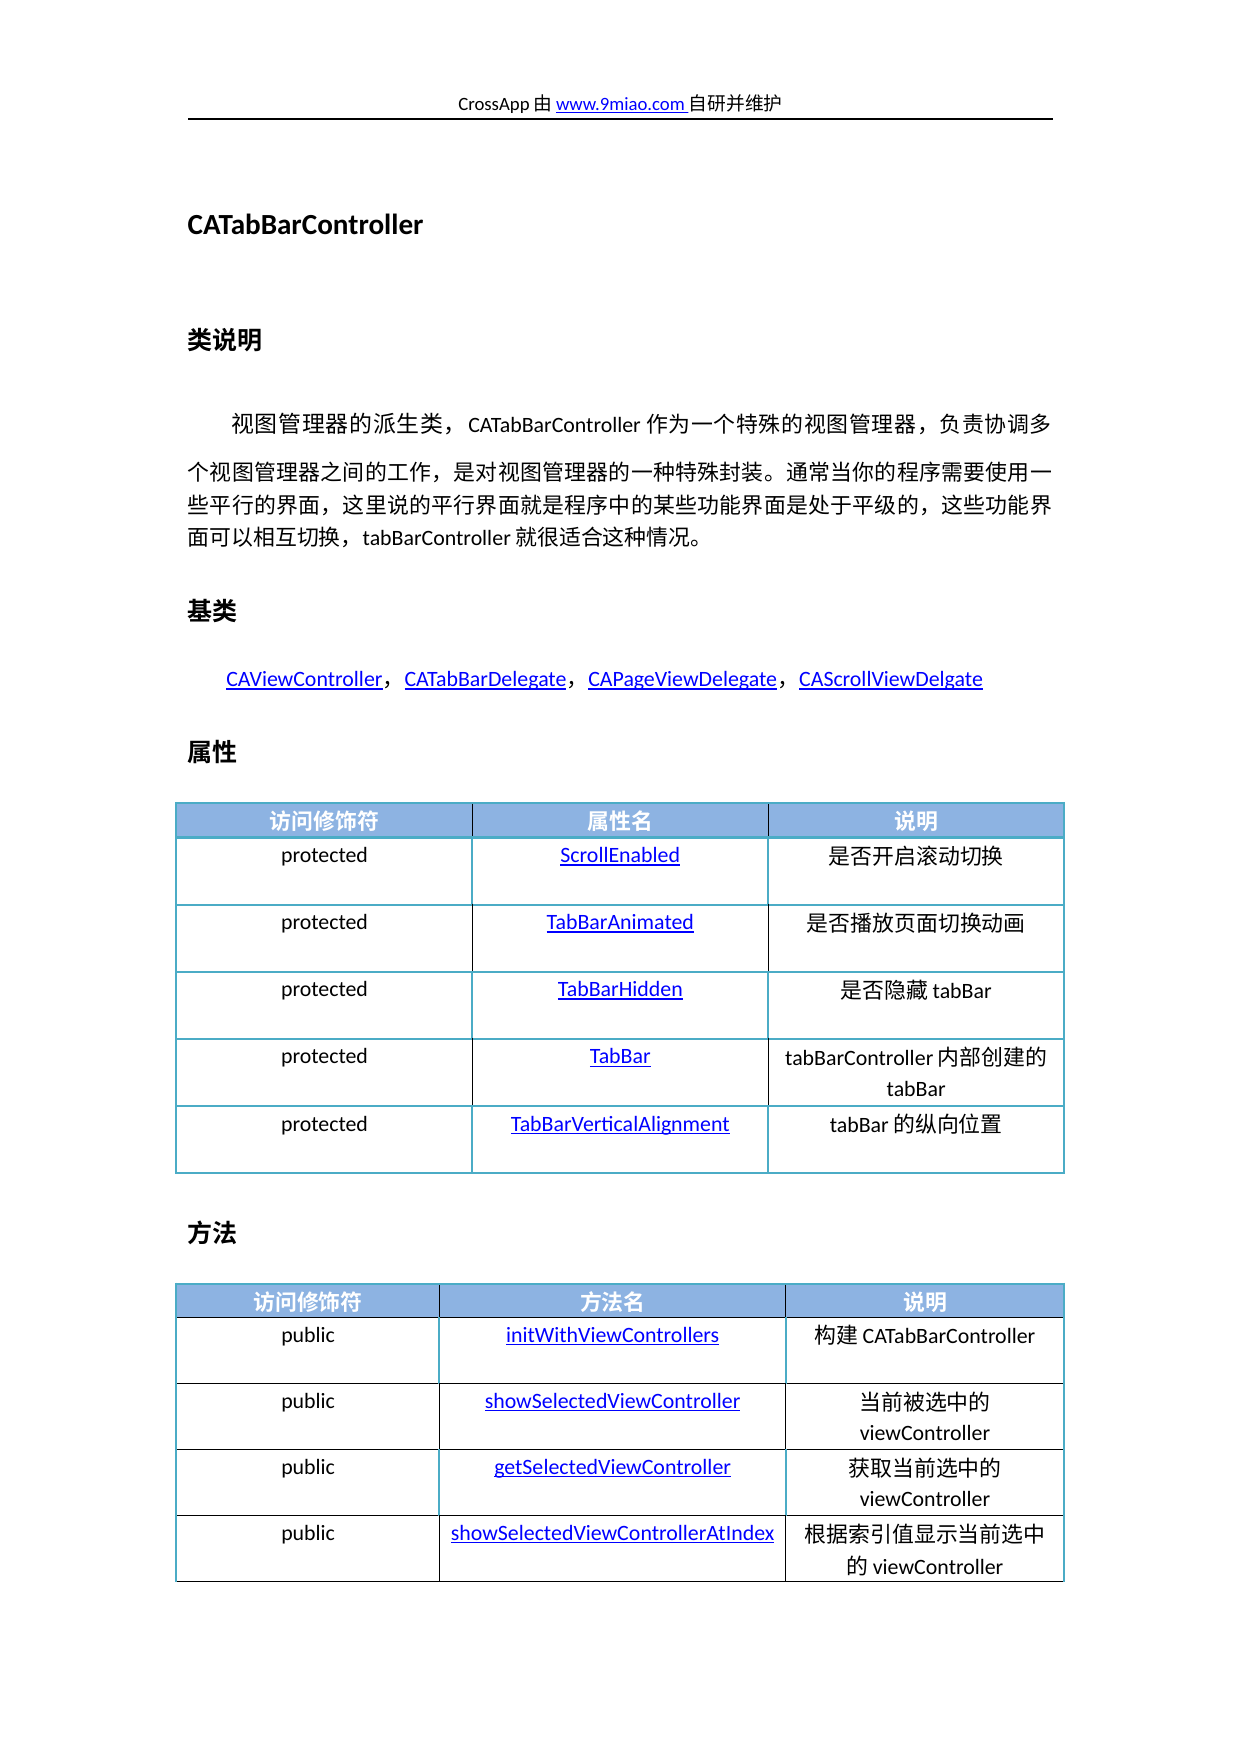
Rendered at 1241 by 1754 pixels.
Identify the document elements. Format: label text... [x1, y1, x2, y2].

table_cell TabBarHidden [473, 973, 767, 1038]
table_cell TabBarVerticalAlignment [473, 1107, 767, 1172]
table_cell TabBarAnimated [473, 906, 768, 971]
table_cell 当前被选中的viewController [786, 1384, 1063, 1449]
table_cell protected [177, 973, 471, 1038]
table_cell showSelectedViewController [440, 1384, 785, 1449]
table_header 访问修饰符 [177, 804, 472, 836]
table_cell 是否播放页面切换动画 [769, 906, 1063, 971]
table_cell ScrollEnabled [473, 839, 767, 903]
table_cell public [177, 1384, 439, 1449]
table_header 访问修饰符 [177, 1285, 439, 1317]
subtitle 类说明 [187, 306, 1053, 371]
subtitle 属性 [187, 718, 1053, 783]
table_cell 是否开启滚动切换 [769, 839, 1063, 903]
table_cell 根据索引值显示当前选中的viewController [786, 1516, 1063, 1581]
table_header 说明 [769, 804, 1063, 836]
table_cell 获取当前选中的viewController [787, 1450, 1063, 1515]
table_cell protected [177, 1107, 471, 1172]
subtitle 方法 [187, 1199, 1053, 1264]
text CAViewController，CATabBarDelegate，CAPageViewDelegate，CAScrollViewDelgate [187, 661, 1053, 693]
table_cell TabBar [473, 1040, 768, 1105]
table_cell public [177, 1318, 438, 1383]
table_cell public [177, 1516, 439, 1581]
table_cell initWithViewControllers [440, 1318, 785, 1383]
table_cell getSelectedViewController [440, 1450, 785, 1515]
text 视图管理器的派生类，CATabBarController作为一个特殊的视图管理器，负责协调多个视图管理器之间的工作，是对视图管理器的一种特殊封装。通常当你的程序需要使用一些平行的界面，这里说的平行界面就是程序中的某些功能界面是处于平级的，这些功能界面可以相互切换，tabBarController就很适合这种情况。 [187, 390, 1053, 552]
subtitle CATabBarController [187, 191, 1053, 256]
subtitle 基类 [187, 577, 1053, 642]
table_cell protected [177, 1040, 472, 1105]
table_header 方法名 [440, 1285, 785, 1317]
table_cell tabBar的纵向位置 [769, 1107, 1063, 1172]
table_header 说明 [786, 1285, 1063, 1317]
table_cell 是否隐藏tabBar [769, 973, 1063, 1038]
table_cell showSelectedViewControllerAtIndex [440, 1516, 785, 1581]
table_header 属性名 [473, 804, 768, 836]
table_cell tabBarController内部创建的tabBar [769, 1040, 1063, 1105]
table_cell 构建CATabBarController [787, 1318, 1063, 1383]
table_cell protected [177, 906, 472, 971]
table_cell protected [177, 839, 471, 903]
table_cell public [177, 1450, 438, 1515]
